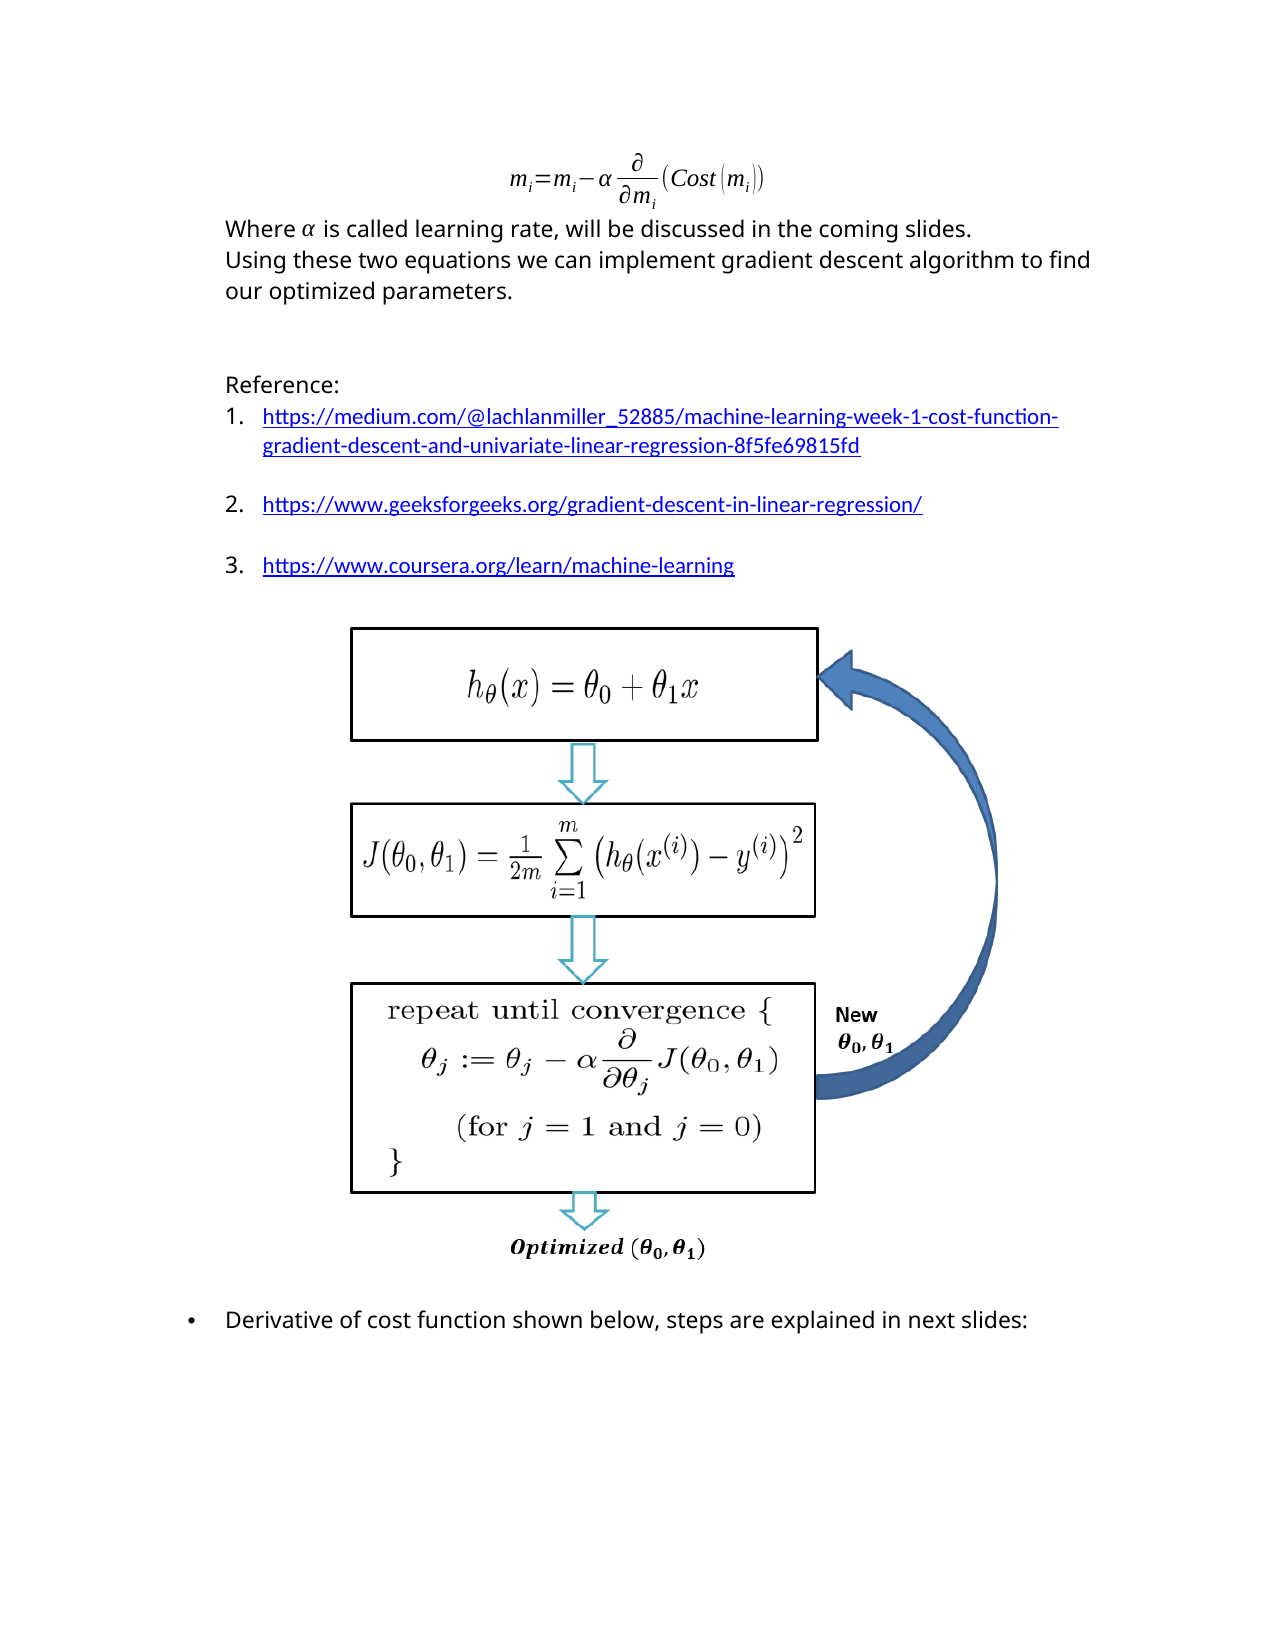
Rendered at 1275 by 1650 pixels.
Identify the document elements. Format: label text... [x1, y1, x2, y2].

text Reference: [225, 369, 1125, 400]
text Where is called learning rate, will be discussed in the coming slides. [225, 213, 1125, 244]
picture [335, 611, 1015, 1273]
list https://www.coursera.org/learn/machine-learning [225, 549, 1125, 580]
list Derivative of cost function shown below, steps are explained in next slides: [187, 1304, 1125, 1335]
list https://medium.com/@lachlanmiller_52885/machine-learning-week-1-cost-function-gradient-descent-and-univariate-linear-regression-8f5fe69815fd [225, 400, 1125, 459]
text Using these two equations we can implement gradient descent algorithm to find our optimized parameters. [225, 244, 1125, 306]
list https://www.geeksforgeeks.org/gradient-descent-in-linear-regression/ [225, 487, 1125, 519]
